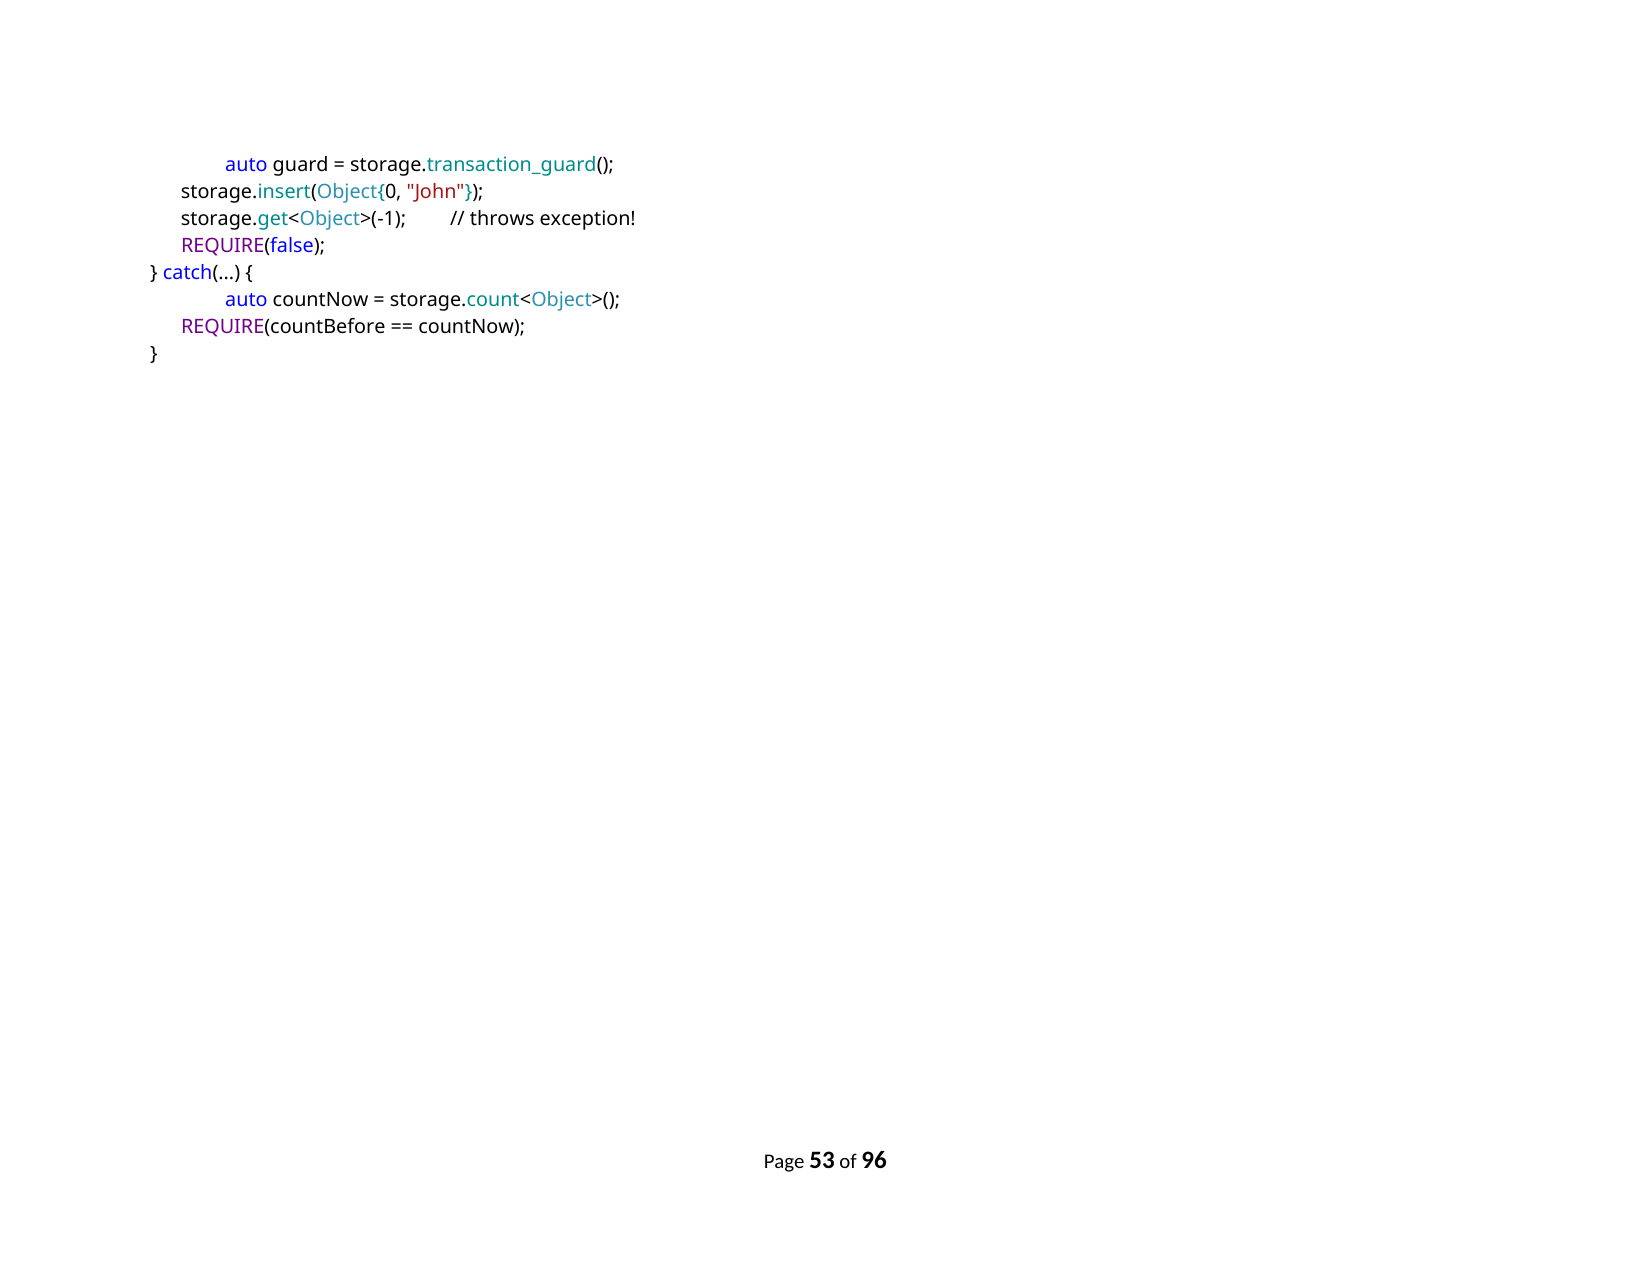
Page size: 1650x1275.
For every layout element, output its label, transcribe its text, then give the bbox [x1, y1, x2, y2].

text } catch(...) { [150, 258, 1500, 285]
text REQUIRE(false); [150, 231, 1500, 258]
text storage.insert(Object{0, "John"}); [150, 177, 1500, 204]
text REQUIRE(countBefore == countNow); [150, 312, 1500, 339]
text storage.get<Object>(-1); // throws exception! [150, 204, 1500, 231]
text } [150, 339, 1500, 366]
text auto countNow = storage.count<Object>(); [150, 285, 1500, 312]
text auto guard = storage.transaction_guard(); [150, 150, 1500, 177]
